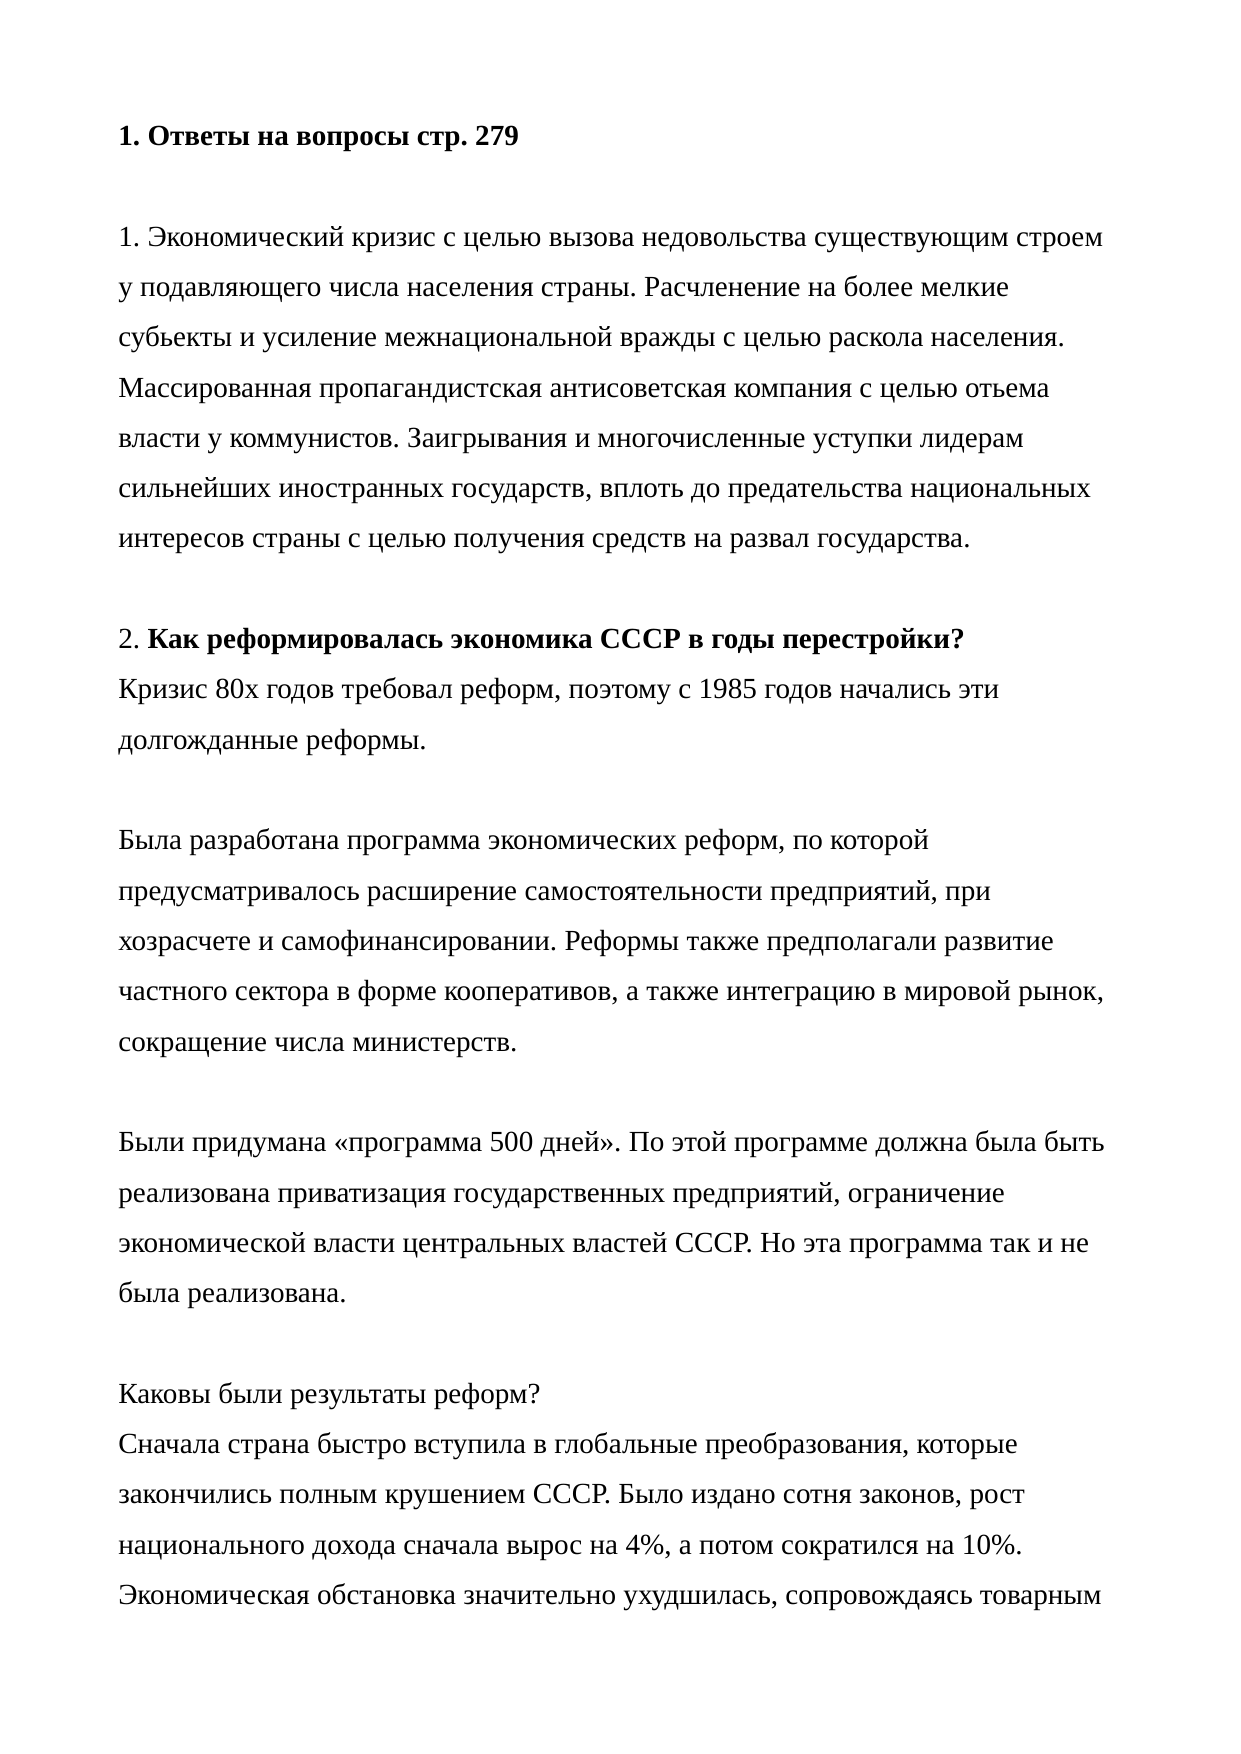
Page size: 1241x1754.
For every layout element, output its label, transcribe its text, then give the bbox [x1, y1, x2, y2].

text 1. Ответы на вопросы стр. 279 [118, 118, 1122, 152]
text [118, 1326, 1122, 1611]
text 2. Как реформировалась экономика СССР в годы перестройки? [118, 621, 1122, 655]
text Были придумана «программа 500 дней». По этой программе должна была быть реализована приватизация государственных предприятий, ограничение экономической власти центральных властей СССР. Но эта программа так и не была реализована. [118, 1074, 1122, 1309]
text Была разработана программа экономических реформ, по которой предусматривалось расширение самостоятельности предприятий, при хозрасчете и самофинансировании. Реформы также предполагали развитие частного сектора в форме кооперативов, а также интеграцию в мировой рынок, сокращение числа министерств. [118, 822, 1122, 1057]
text Кризис 80х годов требовал реформ, поэтому с 1985 годов начались эти долгожданные реформы. [118, 672, 1122, 755]
text 1. Экономический кризис с целью вызова недовольства существующим строем у подавляющего числа населения страны. Расчленение на более мелкие субьекты и усиление межнациональной вражды с целью раскола населения. Массированная пропагандистская антисоветская компания с целью отьема власти у коммунистов. Заигрывания и многочисленные уступки лидерам сильнейших иностранных государств, вплоть до предательства национальных интересов страны с целью получения средств на развал государства. [118, 219, 1122, 554]
